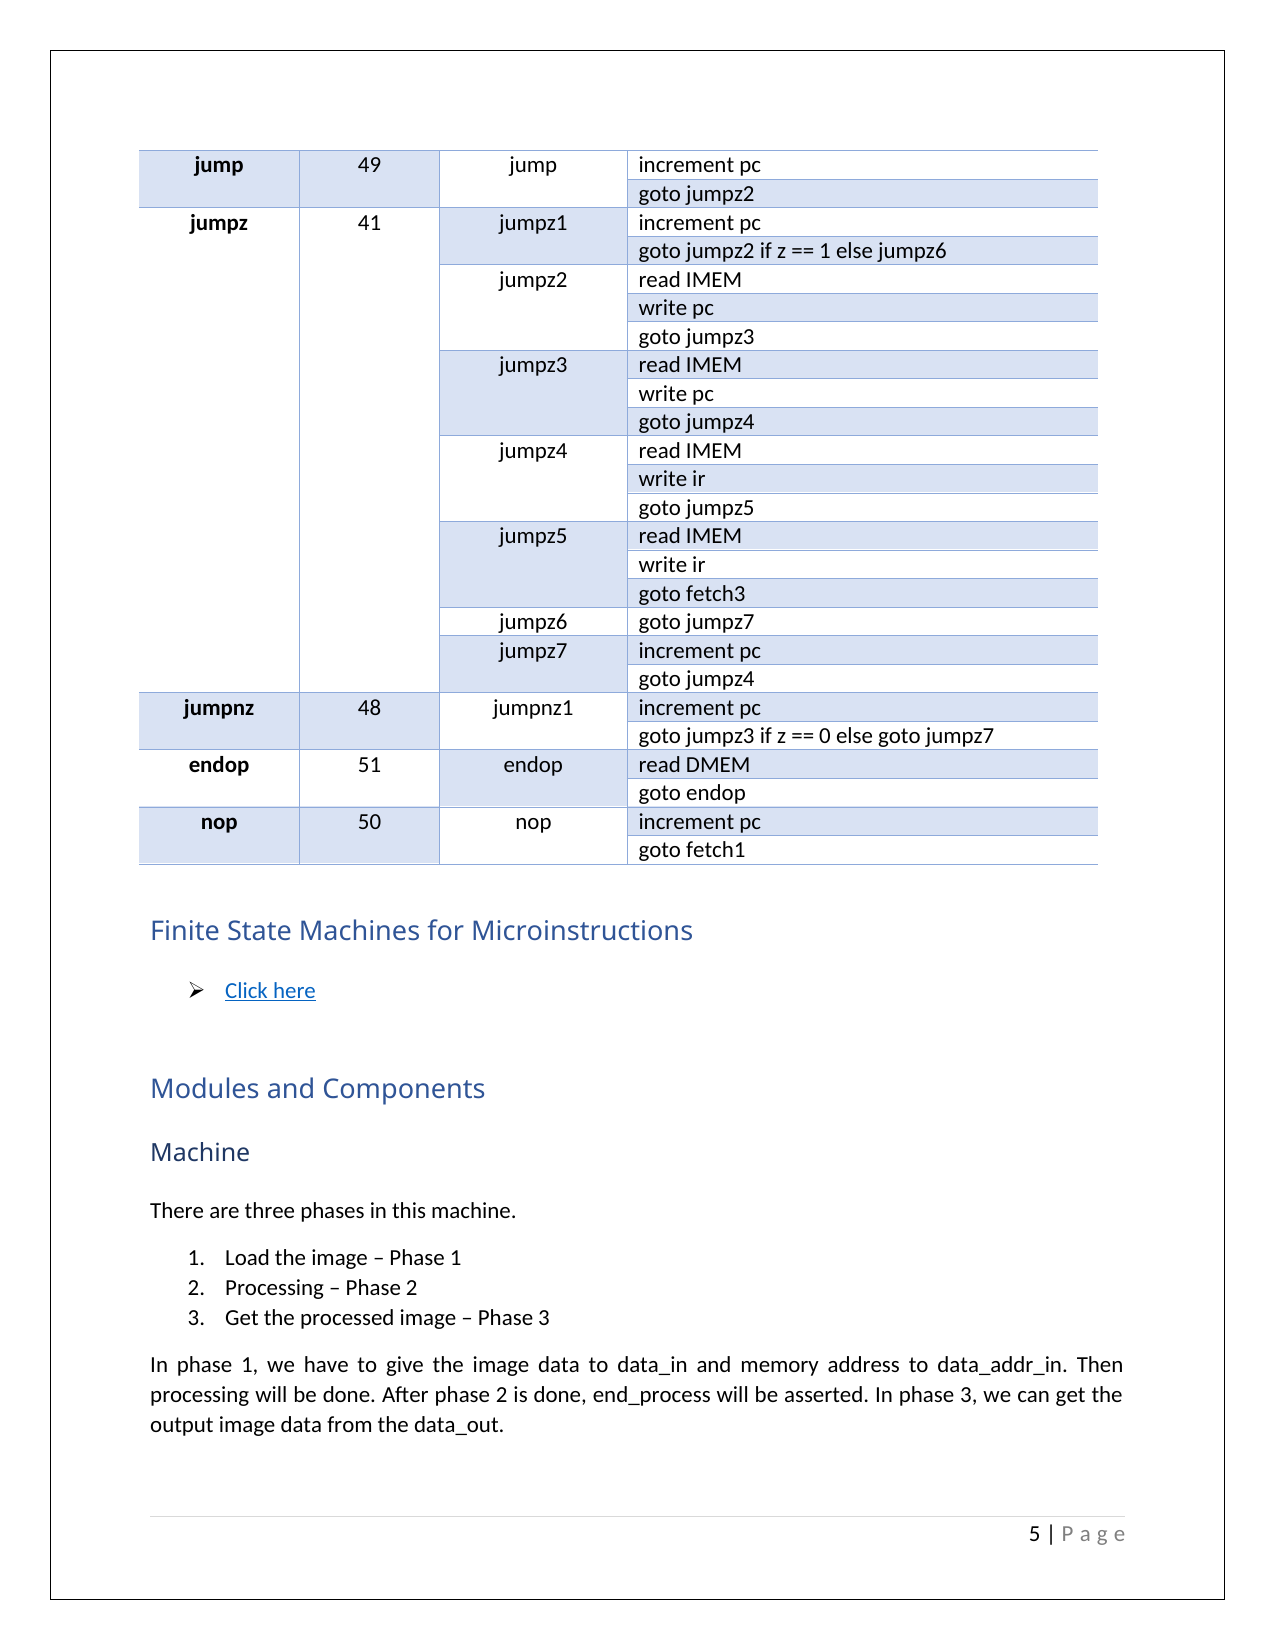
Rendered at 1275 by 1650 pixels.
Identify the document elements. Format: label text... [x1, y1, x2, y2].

text In phase 1, we have to give the image data to data_in and memory address to data_addr_in. Then processing will be done. After phase 2 is done, end_process will be asserted. In phase 3, we can get the output image data from the data_out. [150, 1350, 1125, 1439]
table_cell goto jumpz2 [628, 180, 1098, 207]
table_cell write pc [628, 294, 1098, 321]
table_cell jumpz5 [440, 522, 627, 607]
table_cell 50 [300, 808, 439, 863]
table_cell increment pc [628, 636, 1098, 664]
table_cell nop [139, 808, 299, 863]
table_cell write ir [628, 465, 1098, 492]
table_cell read IMEM [628, 436, 1098, 464]
table_cell jumpz7 [440, 636, 627, 692]
table_cell increment pc [628, 808, 1098, 835]
subtitle Finite State Machines for Microinstructions [150, 911, 1125, 948]
table_cell jumpnz1 [440, 693, 627, 749]
table_cell read IMEM [628, 265, 1098, 293]
table_cell 51 [300, 750, 439, 806]
table_cell 41 [300, 208, 439, 692]
table_cell jumpz3 [440, 351, 627, 435]
table_cell jumpz [139, 208, 299, 692]
table_cell read DMEM [628, 750, 1098, 778]
list Click here [187, 976, 1125, 1004]
table_cell goto jumpz5 [628, 494, 1098, 521]
table_cell endop [139, 750, 299, 806]
table_cell jump [139, 151, 299, 207]
table_cell goto endop [628, 779, 1098, 806]
table_cell goto jumpz7 [628, 608, 1098, 635]
list Get the processed image – Phase 3 [187, 1303, 1125, 1331]
table_cell goto jumpz3 [628, 322, 1098, 350]
table_cell goto fetch1 [628, 836, 1098, 863]
table_cell write ir [628, 551, 1098, 578]
subtitle Machine [150, 1134, 1125, 1168]
table_cell read IMEM [628, 522, 1098, 549]
table_cell goto jumpz2 if z == 1 else jumpz6 [628, 237, 1098, 264]
table_cell goto jumpz4 [628, 665, 1098, 692]
list Processing – Phase 2 [187, 1273, 1125, 1301]
table_cell read IMEM [628, 351, 1098, 378]
text There are three phases in this machine. [150, 1196, 1125, 1224]
table_cell nop [440, 808, 627, 863]
table_cell increment pc [628, 208, 1098, 236]
table_cell endop [440, 750, 627, 806]
table_cell 48 [300, 693, 439, 749]
table_cell goto jumpz4 [628, 408, 1098, 435]
list Load the image – Phase 1 [187, 1243, 1125, 1271]
table_cell jumpz6 [440, 608, 627, 635]
table_cell 49 [300, 151, 439, 207]
table_cell write pc [628, 379, 1098, 407]
table_cell goto jumpz3 if z == 0 else goto jumpz7 [628, 722, 1098, 749]
table_cell increment pc [628, 693, 1098, 721]
table_cell jump [440, 151, 627, 207]
table_cell jumpz2 [440, 265, 627, 350]
table_cell jumpz4 [440, 436, 627, 521]
table_cell goto fetch3 [628, 579, 1098, 607]
subtitle Modules and Components [150, 1069, 1125, 1106]
table_cell jumpnz [139, 693, 299, 749]
table_cell jumpz1 [440, 208, 627, 264]
table_cell increment pc [628, 151, 1098, 178]
